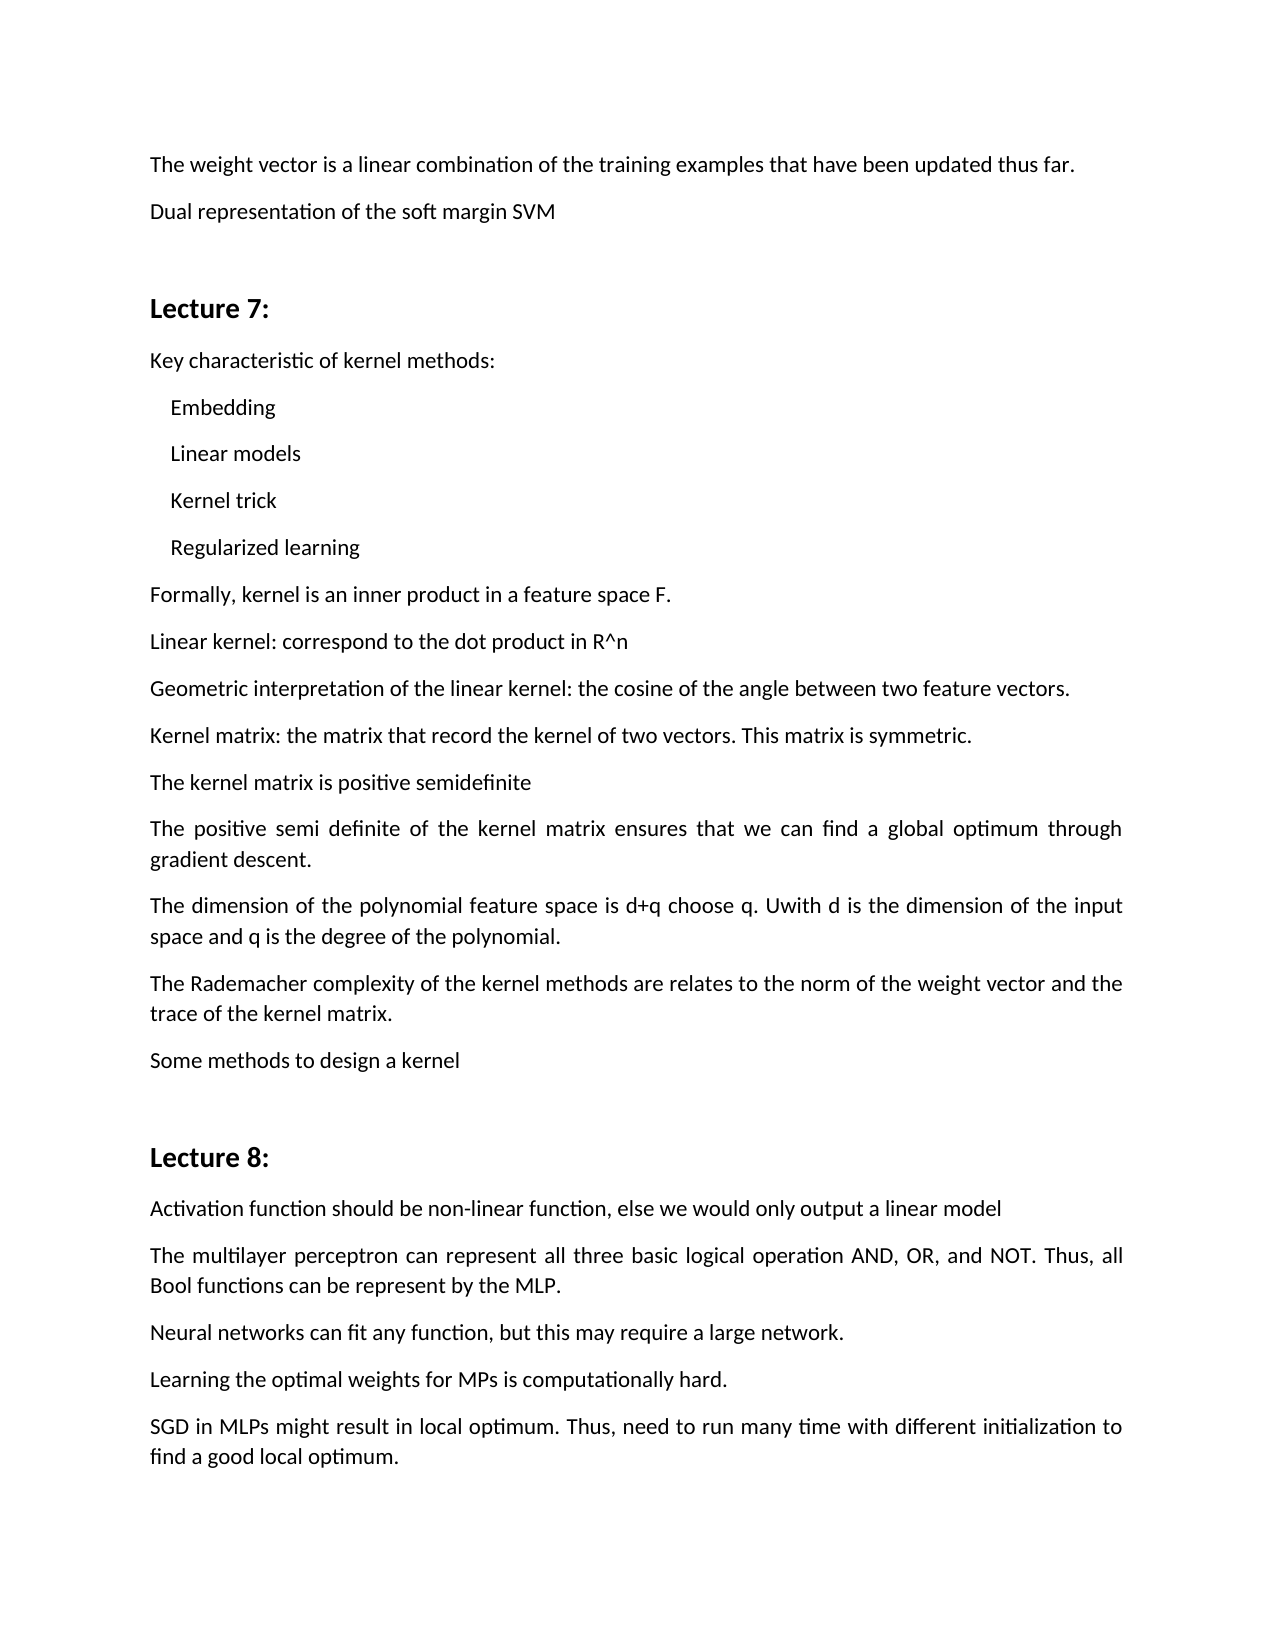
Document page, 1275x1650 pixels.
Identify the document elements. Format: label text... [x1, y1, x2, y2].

text Formally, kernel is an inner product in a feature space F. [150, 580, 1125, 608]
text Regularized learning [150, 533, 1125, 561]
text Kernel trick [150, 486, 1125, 514]
text Key characteristic of kernel methods: [150, 346, 1125, 374]
text Lecture 8: [150, 1139, 1125, 1175]
text Learning the optimal weights for MPs is computationally hard. [150, 1365, 1125, 1393]
text The dimension of the polynomial feature space is d+q choose q. Uwith d is the dimension of the input space and q is the degree of the polynomial. [150, 892, 1125, 950]
text Neural networks can fit any function, but this may require a large network. [150, 1318, 1125, 1347]
text The Rademacher complexity of the kernel methods are relates to the norm of the weight vector and the trace of the kernel matrix. [150, 969, 1125, 1027]
text SGD in MLPs might result in local optimum. Thus, need to run many time with different initialization to find a good local optimum. [150, 1412, 1125, 1471]
text Kernel matrix: the matrix that record the kernel of two vectors. This matrix is symmetric. [150, 721, 1125, 749]
text The multilayer perceptron can represent all three basic logical operation AND, OR, and NOT. Thus, all Bool functions can be represent by the MLP. [150, 1241, 1125, 1300]
text Lecture 7: [150, 291, 1125, 326]
text The kernel matrix is positive semidefinite [150, 768, 1125, 796]
text Linear kernel: correspond to the dot product in R^n [150, 627, 1125, 655]
text Geometric interpretation of the linear kernel: the cosine of the angle between two feature vectors. [150, 674, 1125, 702]
text Activation function should be non-linear function, else we would only output a linear model [150, 1194, 1125, 1223]
text Some methods to design a kernel [150, 1046, 1125, 1074]
text The weight vector is a linear combination of the training examples that have been updated thus far. [150, 150, 1125, 178]
text Dual representation of the soft margin SVM [150, 197, 1125, 225]
text The positive semi definite of the kernel matrix ensures that we can find a global optimum through gradient descent. [150, 814, 1125, 873]
text Embedding [150, 393, 1125, 421]
text Linear models [150, 439, 1125, 467]
